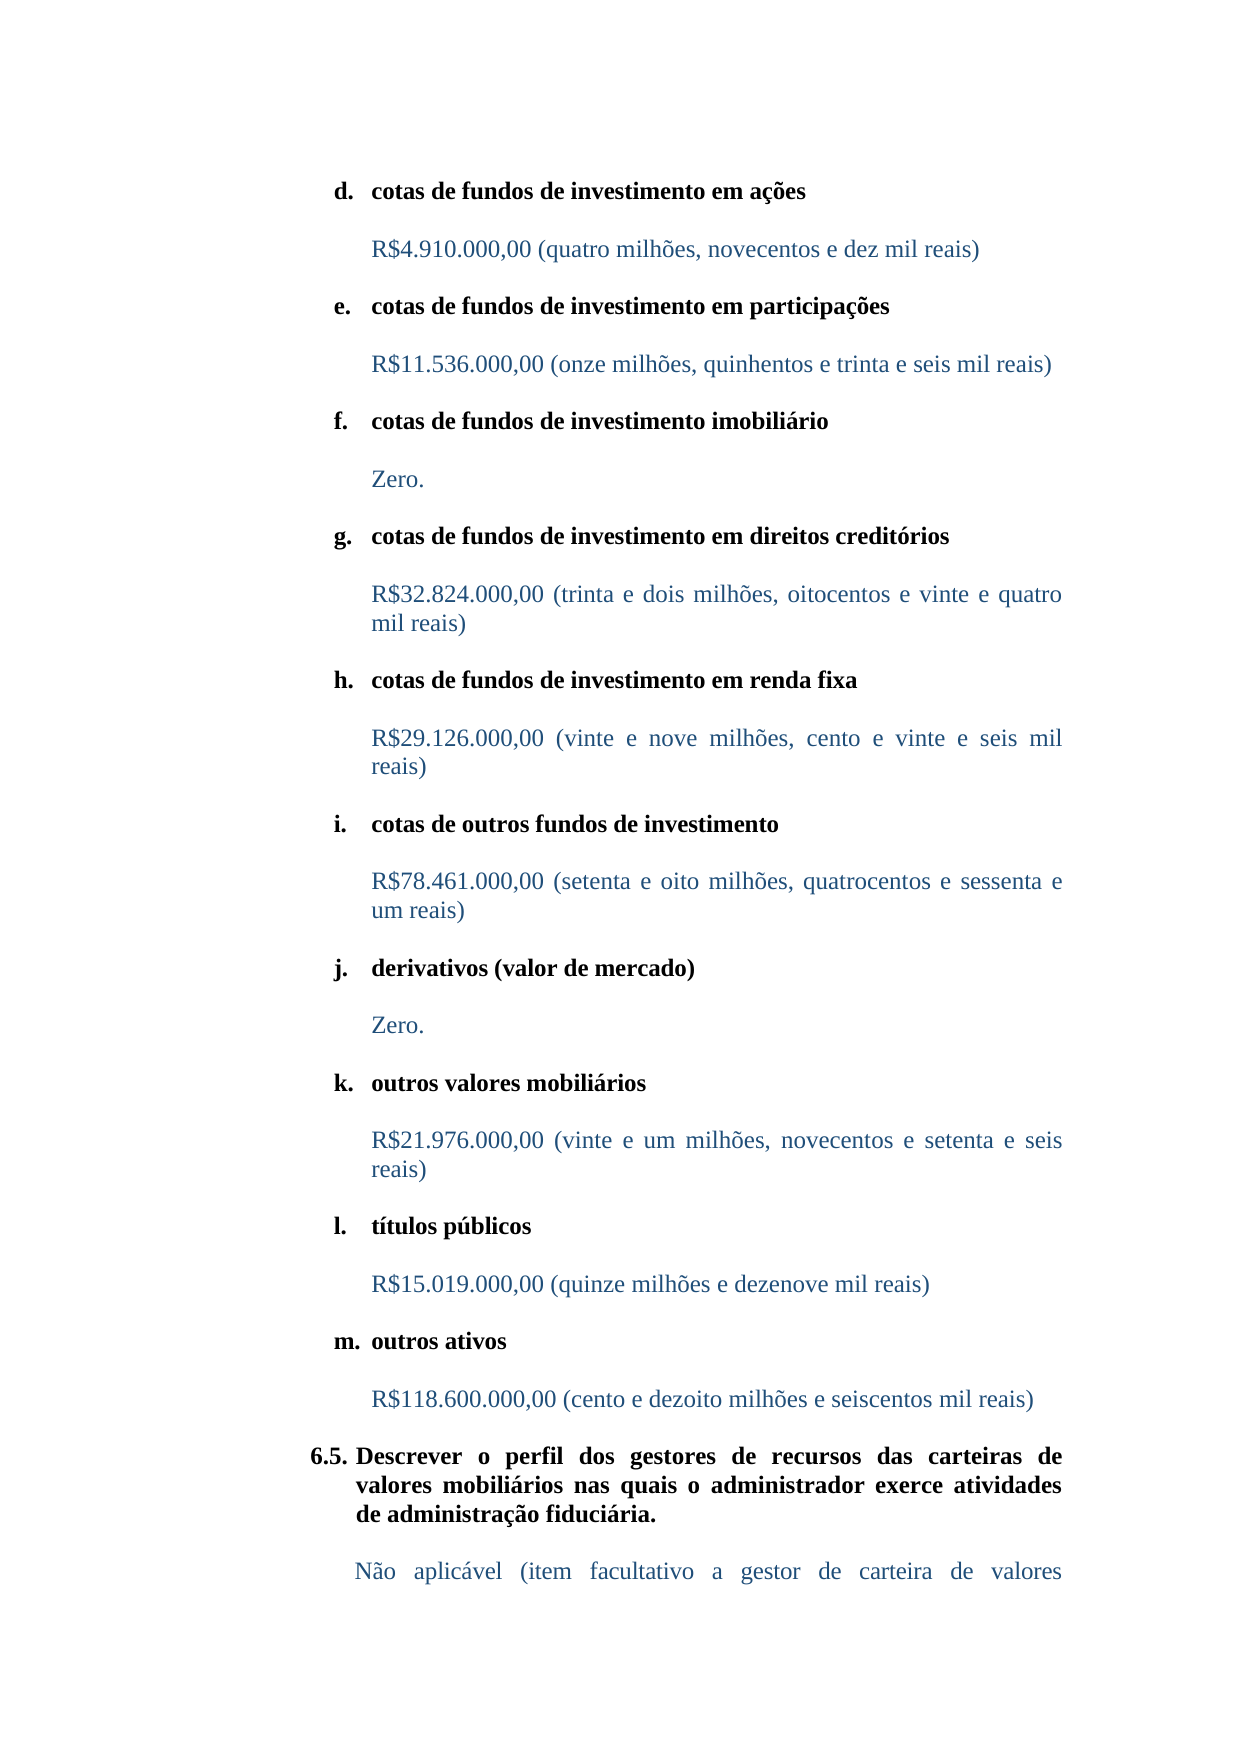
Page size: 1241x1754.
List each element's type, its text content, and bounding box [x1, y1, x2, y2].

list R$11.536.000,00 (onze milhões, quinhentos e trinta e seis mil reais) [371, 349, 1063, 378]
list outros ativos [333, 1326, 1063, 1355]
list cotas de fundos de investimento em renda fixa [333, 665, 1063, 694]
list Descrever o perfil dos gestores de recursos das carteiras de valores mobiliários nas quais o administrador exerce atividades de administração fiduciária. [310, 1441, 1063, 1528]
list R$118.600.000,00 (cento e dezoito milhões e seiscentos mil reais) [371, 1384, 1063, 1413]
list cotas de fundos de investimento em ações [333, 176, 1063, 205]
list R$4.910.000,00 (quatro milhões, novecentos e dez mil reais) [371, 234, 1063, 263]
list cotas de fundos de investimento em direitos creditórios [333, 521, 1063, 550]
list títulos públicos [333, 1211, 1063, 1240]
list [354, 1556, 1063, 1585]
list outros valores mobiliários [333, 1068, 1063, 1096]
list R$78.461.000,00 (setenta e oito milhões, quatrocentos e sessenta e um reais) [371, 866, 1063, 924]
list cotas de fundos de investimento em participações [333, 291, 1063, 320]
list cotas de outros fundos de investimento [333, 809, 1063, 838]
list cotas de fundos de investimento imobiliário [333, 406, 1063, 435]
list derivativos (valor de mercado) [333, 953, 1063, 981]
list Zero. [371, 464, 1063, 493]
list R$15.019.000,00 (quinze milhões e dezenove mil reais) [371, 1269, 1063, 1298]
list Zero. [371, 1010, 1063, 1039]
list R$21.976.000,00 (vinte e um milhões, novecentos e setenta e seis reais) [371, 1125, 1063, 1183]
list R$29.126.000,00 (vinte e nove milhões, cento e vinte e seis mil reais) [371, 723, 1063, 780]
list R$32.824.000,00 (trinta e dois milhões, oitocentos e vinte e quatro mil reais) [371, 579, 1063, 636]
